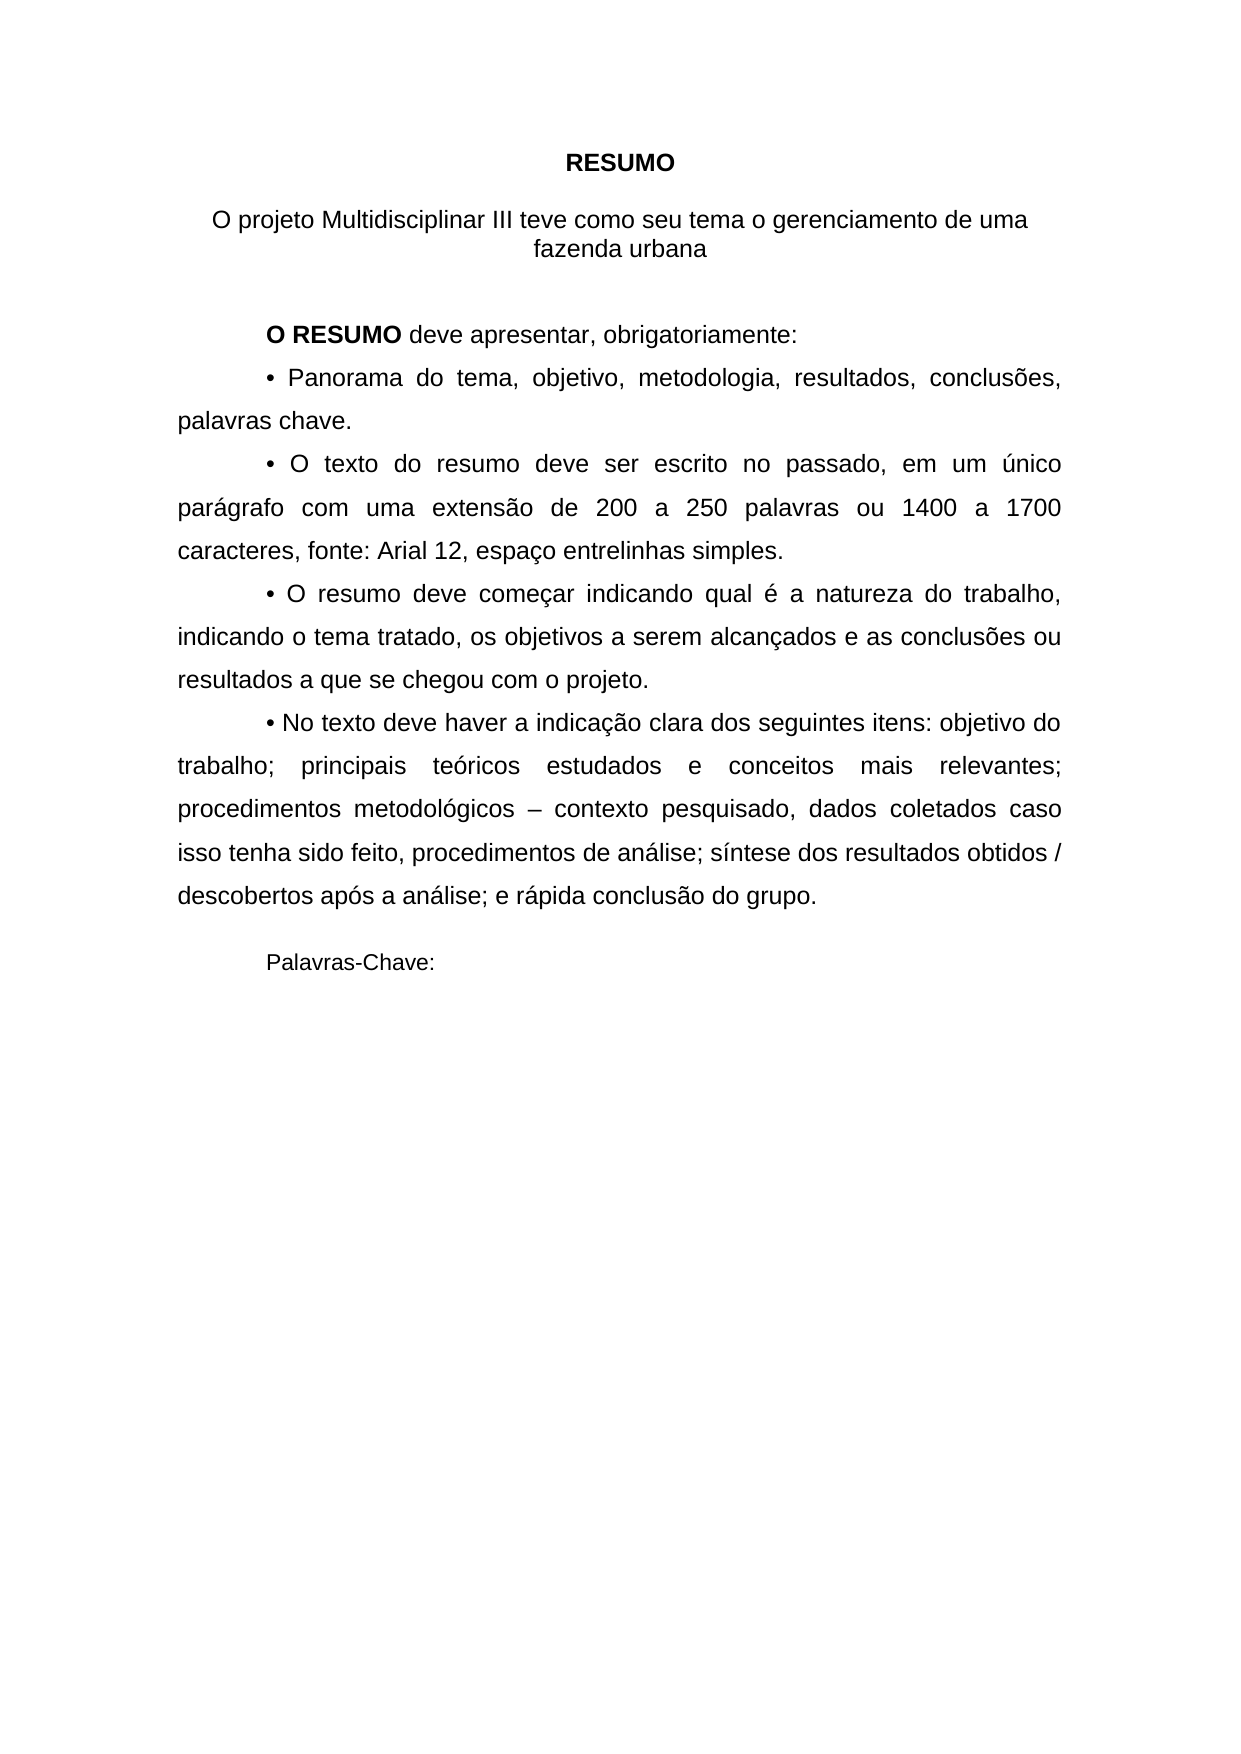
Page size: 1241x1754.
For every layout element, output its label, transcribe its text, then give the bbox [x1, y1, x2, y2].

text O RESUMO deve apresentar, obrigatoriamente: [177, 320, 1063, 349]
text • O resumo deve começar indicando qual é a natureza do trabalho, indicando o tema tratado, os objetivos a serem alcançados e as conclusões ou resultados a que se chegou com o projeto. [177, 579, 1063, 694]
text • No texto deve haver a indicação clara dos seguintes itens: objetivo do trabalho; principais teóricos estudados e conceitos mais relevantes; procedimentos metodológicos – contexto pesquisado, dados coletados caso isso tenha sido feito, procedimentos de análise; síntese dos resultados obtidos / descobertos após a análise; e rápida conclusão do grupo. [177, 708, 1063, 909]
text • Panorama do tema, objetivo, metodologia, resultados, conclusões, palavras chave. [177, 363, 1063, 435]
text • O texto do resumo deve ser escrito no passado, em um único parágrafo com uma extensão de 200 a 250 palavras ou 1400 a 1700 caracteres, fonte: Arial 12, espaço entrelinhas simples. [177, 449, 1063, 564]
text O projeto Multidisciplinar III teve como seu tema o gerenciamento de uma fazenda urbana [177, 205, 1063, 263]
text JUNHO/2024RESUMO [177, 148, 1063, 176]
text Palavras-Chave: [177, 949, 1063, 976]
